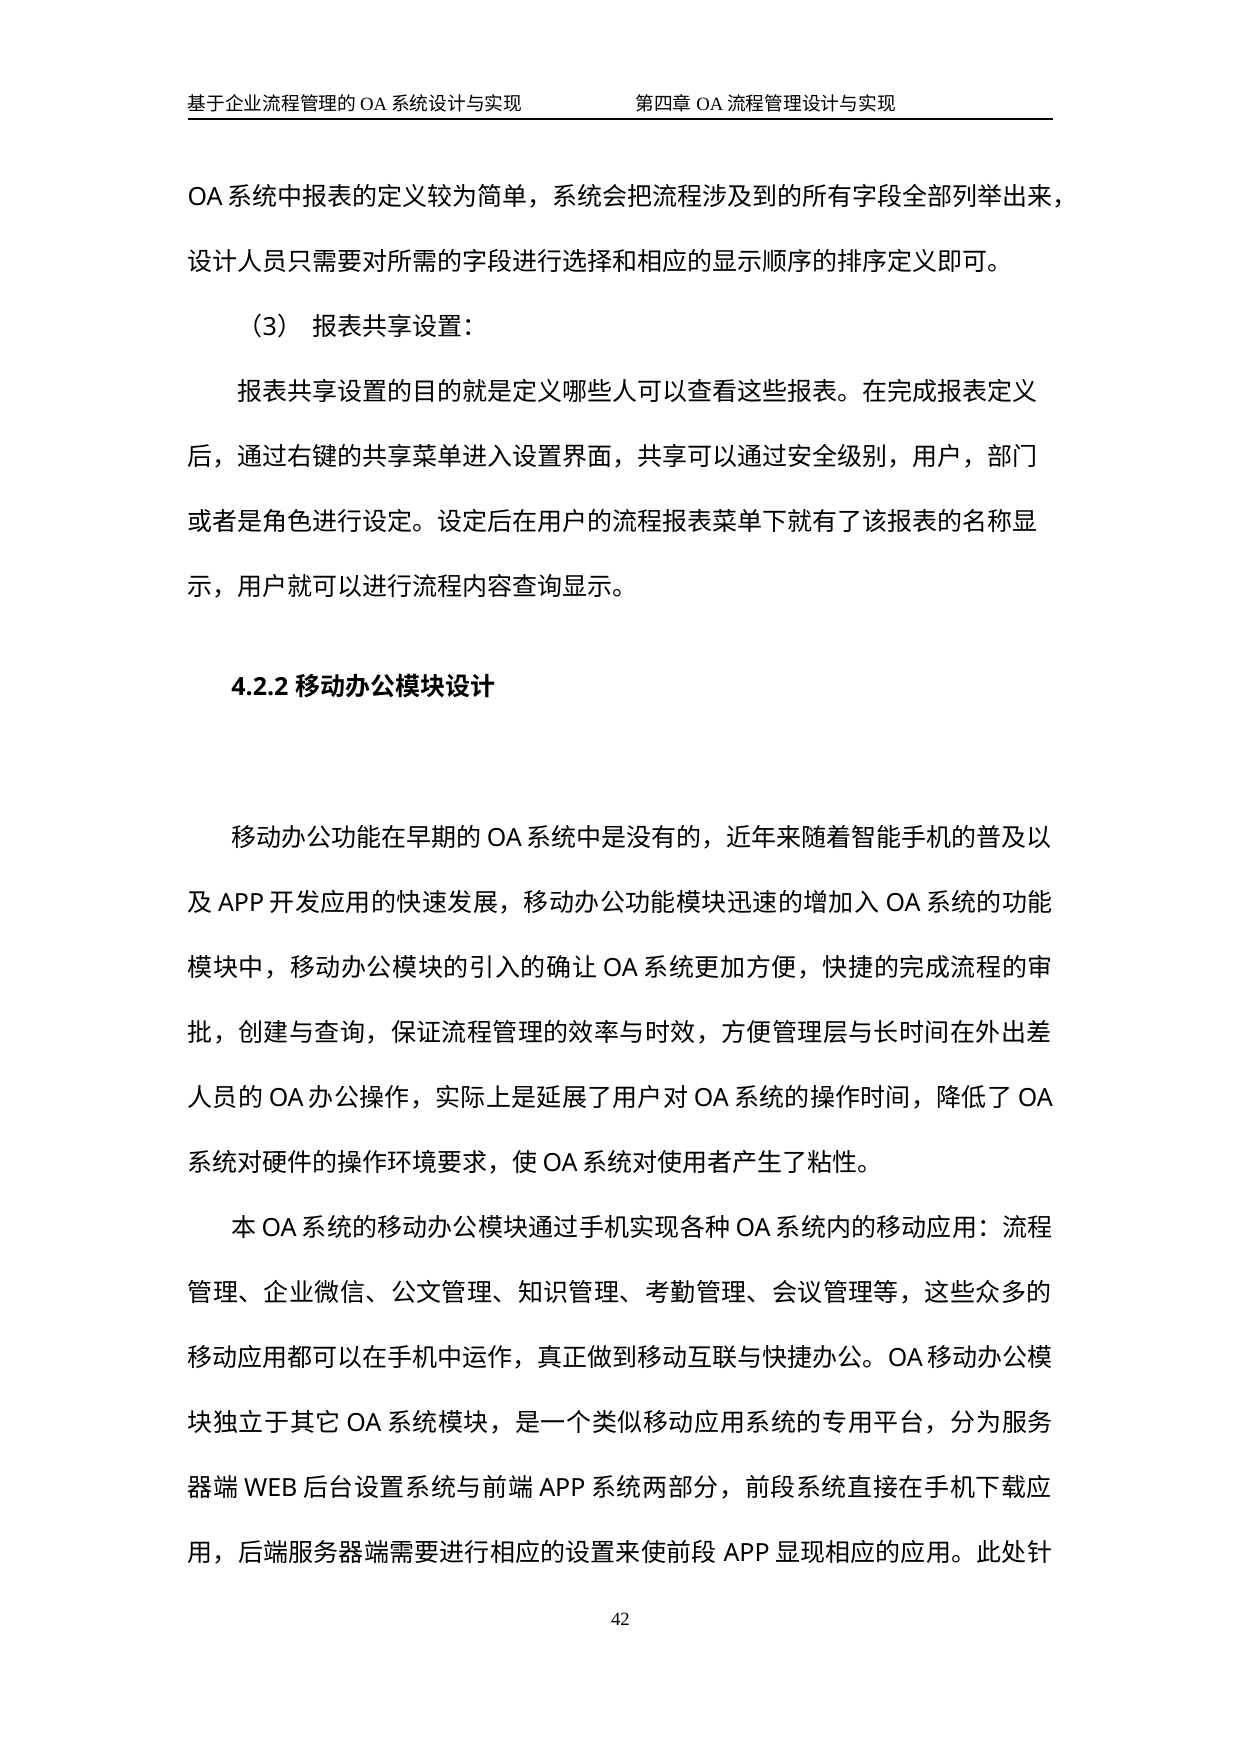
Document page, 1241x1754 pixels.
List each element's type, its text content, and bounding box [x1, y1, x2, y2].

text 报表共享设置的目的就是定义哪些人可以查看这些报表。在完成报表定义后，通过右键的共享菜单进入设置界面，共享可以通过安全级别，用户，部门或者是角色进行设定。设定后在用户的流程报表菜单下就有了该报表的名称显示，用户就可以进行流程内容查询显示。 [187, 357, 1053, 617]
text 移动办公功能在早期的OA系统中是没有的，近年来随着智能手机的普及以及APP开发应用的快速发展，移动办公功能模块迅速的增加入OA系统的功能模块中，移动办公模块的引入的确让OA系统更加方便，快捷的完成流程的审批，创建与查询，保证流程管理的效率与时效，方便管理层与长时间在外出差人员的OA办公操作，实际上是延展了用户对OA系统的操作时间，降低了OA系统对硬件的操作环境要求，使OA系统对使用者产生了粘性。 [187, 803, 1053, 1193]
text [187, 162, 1053, 292]
list 报表共享设置： [237, 292, 1053, 357]
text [187, 1193, 1053, 1583]
subtitle 4.2.2 移动办公模块设计 [187, 652, 1053, 717]
